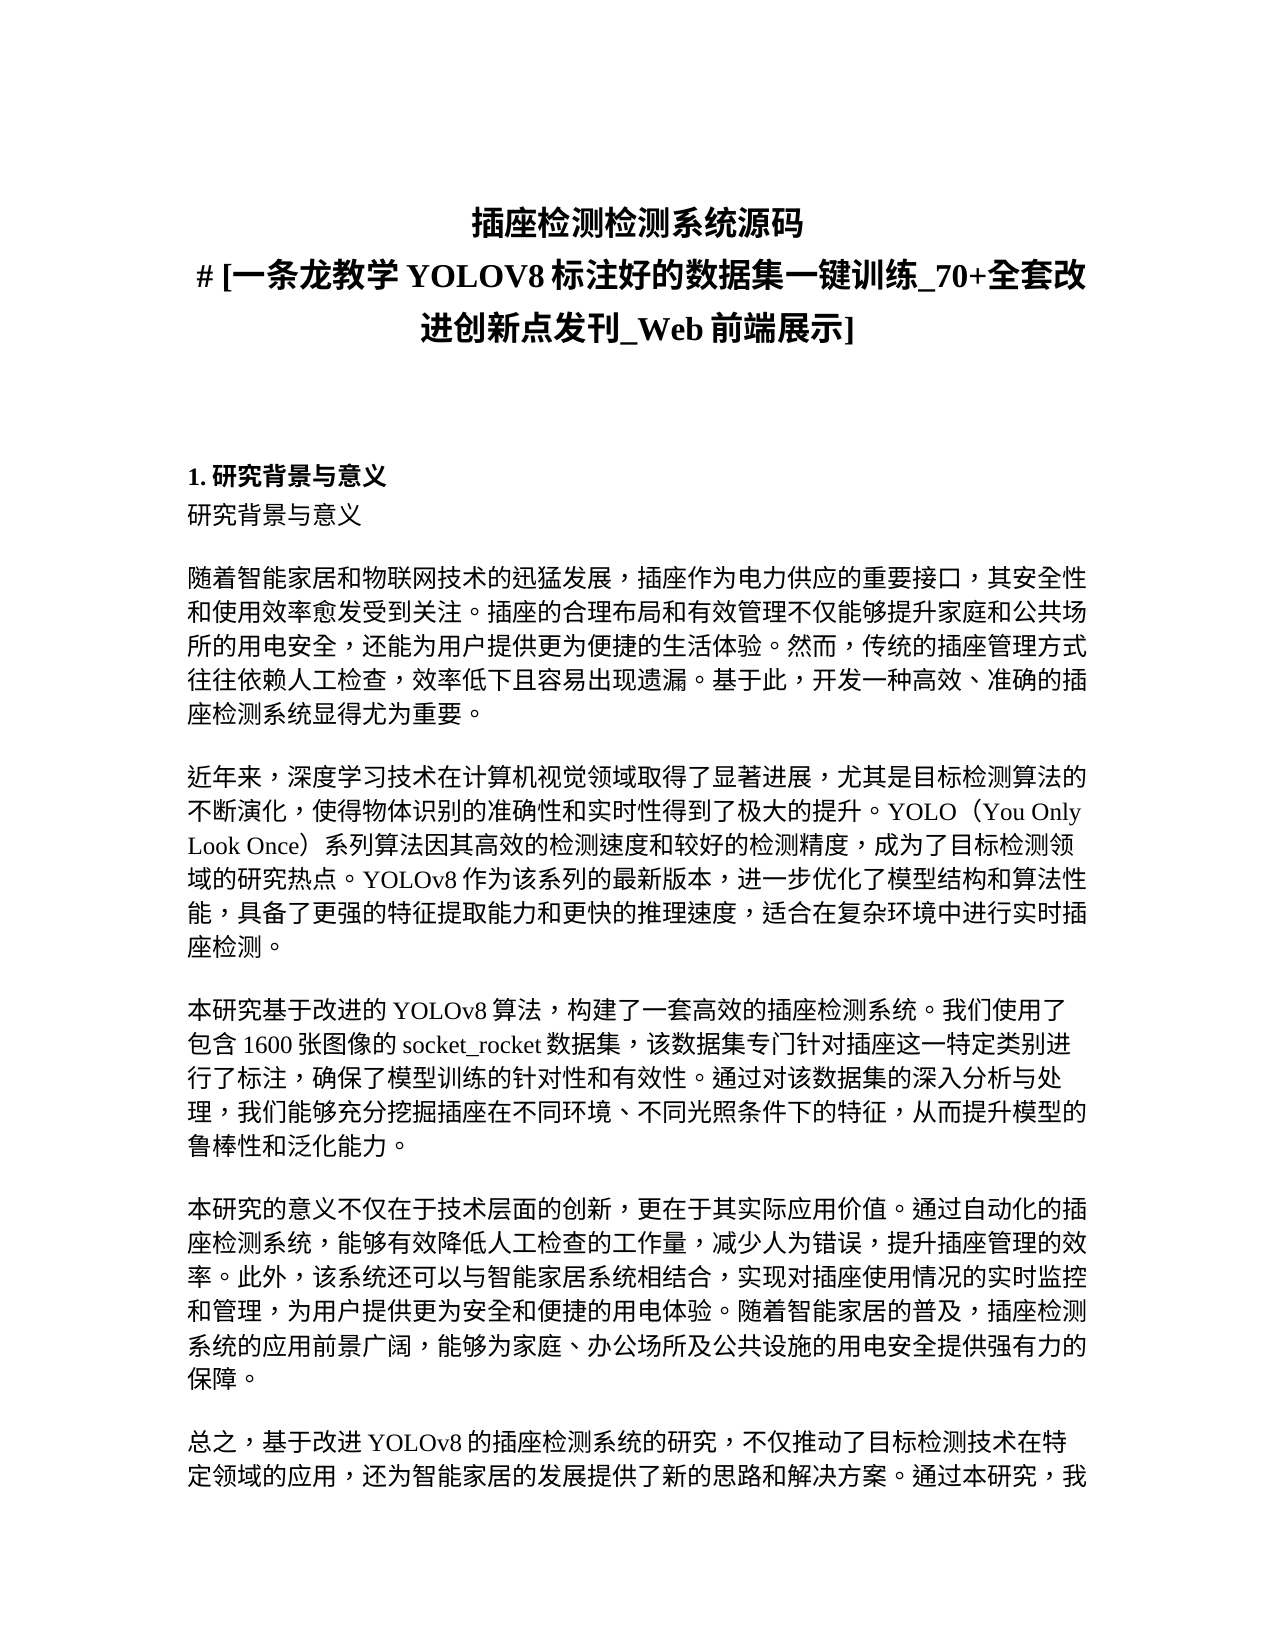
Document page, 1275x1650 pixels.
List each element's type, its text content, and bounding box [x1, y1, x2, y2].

subtitle 插座检测检测系统源码 # [一条龙教学YOLOV8标注好的数据集一键训练_70+全套改进创新点发刊_Web前端展示] [187, 200, 1087, 350]
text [187, 498, 1087, 1493]
subtitle 1. 研究背景与意义 [187, 459, 1087, 493]
